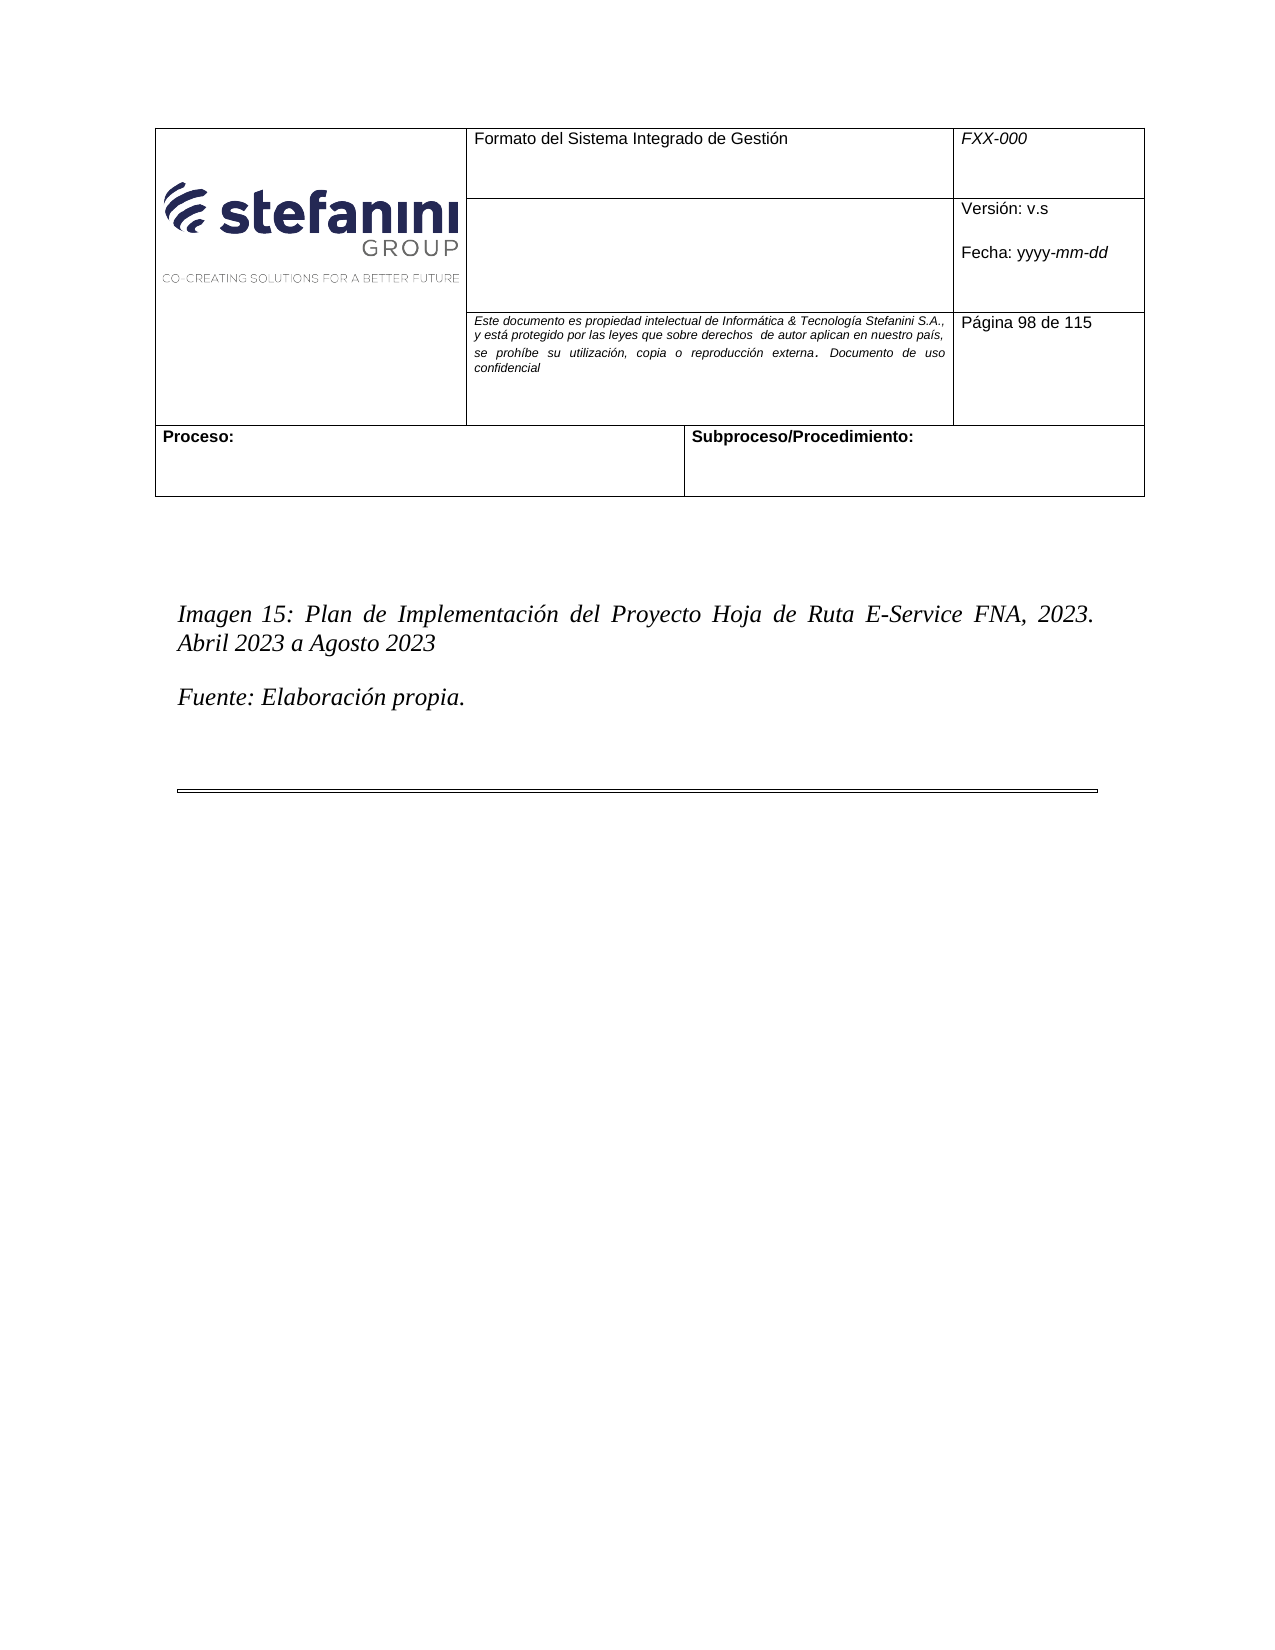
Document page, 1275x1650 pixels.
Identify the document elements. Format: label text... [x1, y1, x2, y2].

picture [162, 182, 460, 286]
text Imagen 15: Plan de Implementación del Proyecto Hoja de Ruta E-Service FNA, 2023. Abril 2023 a Agosto 2023 [177, 599, 1098, 657]
text Fuente: Elaboración propia. [177, 682, 1098, 711]
